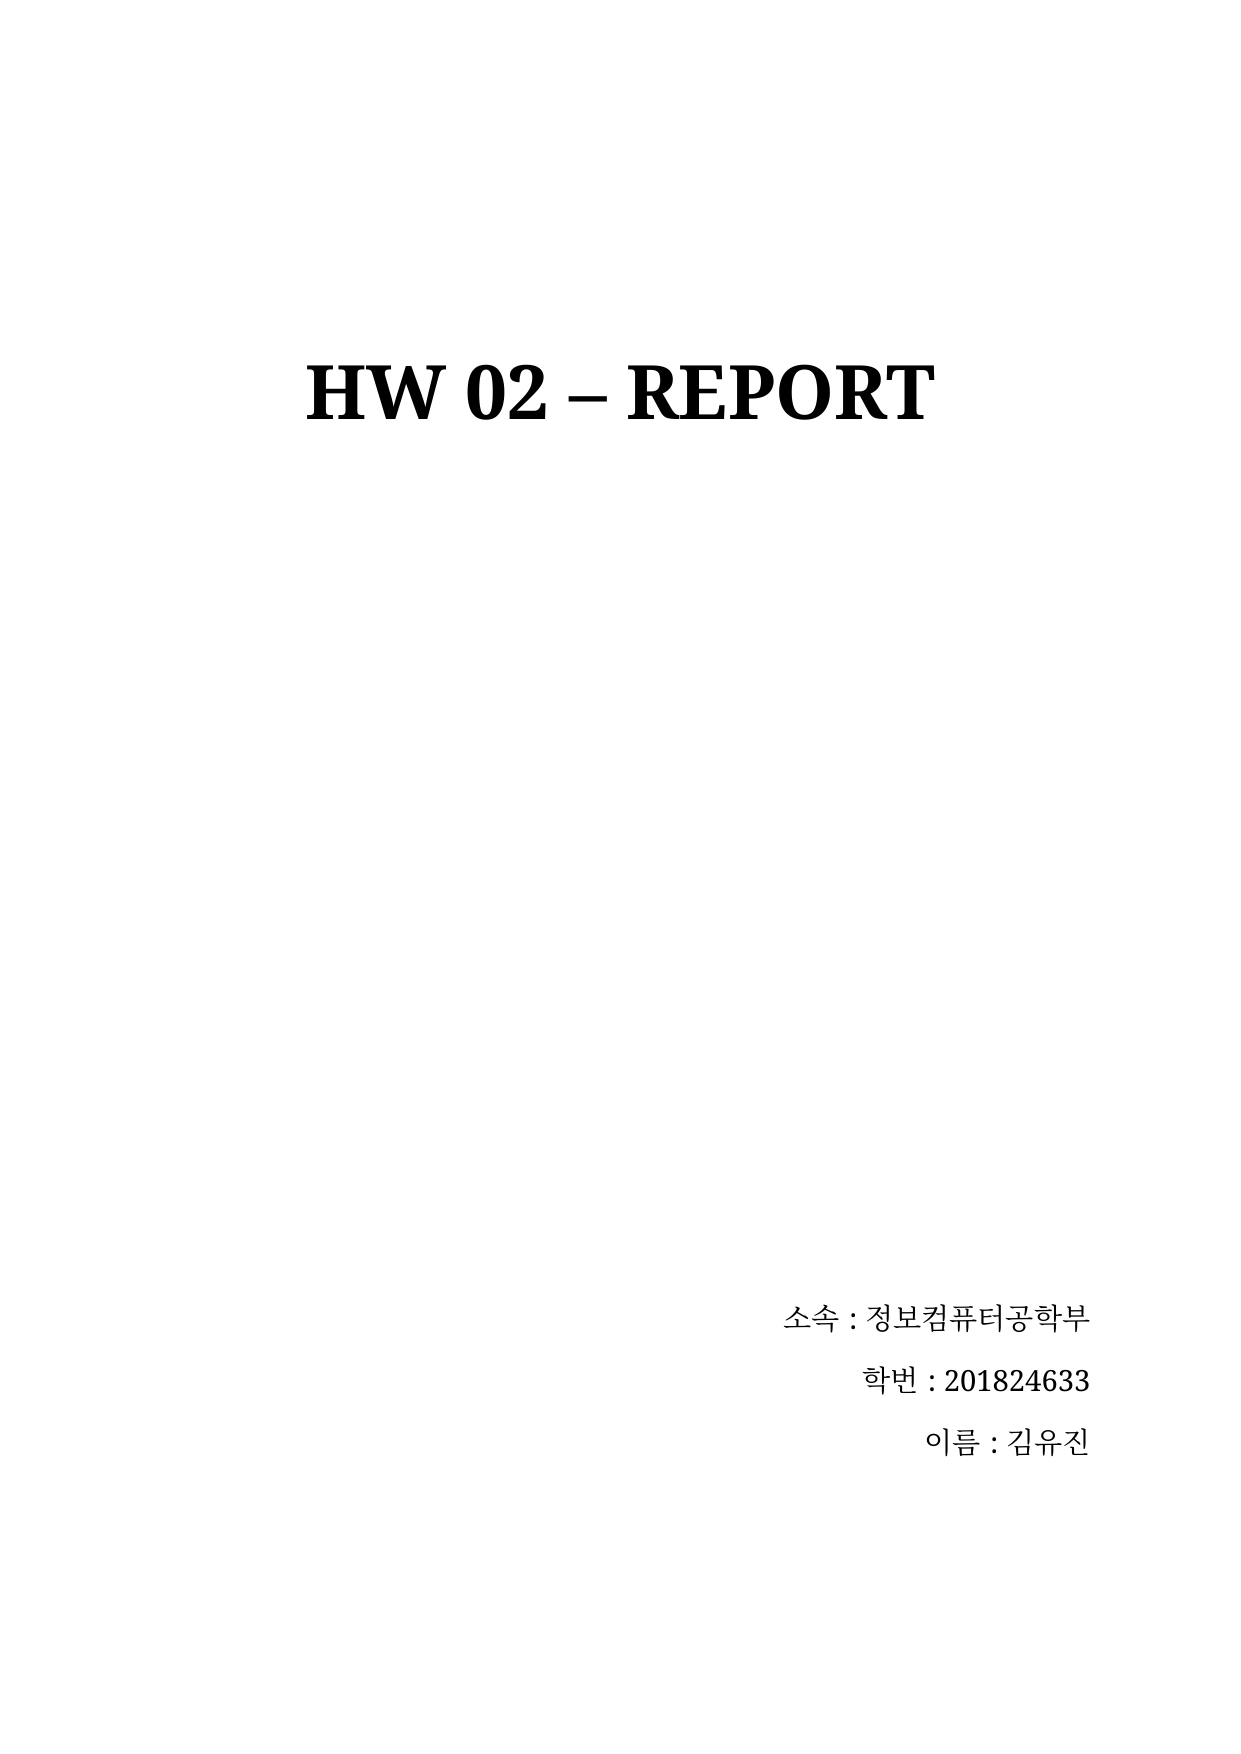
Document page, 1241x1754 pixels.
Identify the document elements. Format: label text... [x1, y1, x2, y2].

text 이름 : 김유진 [150, 1420, 1090, 1462]
text 학번 : 201824633 [150, 1358, 1090, 1400]
text 소속 : 정보컴퓨터공학부 [150, 1296, 1090, 1338]
text HW 02 – REPORT [150, 339, 1090, 441]
